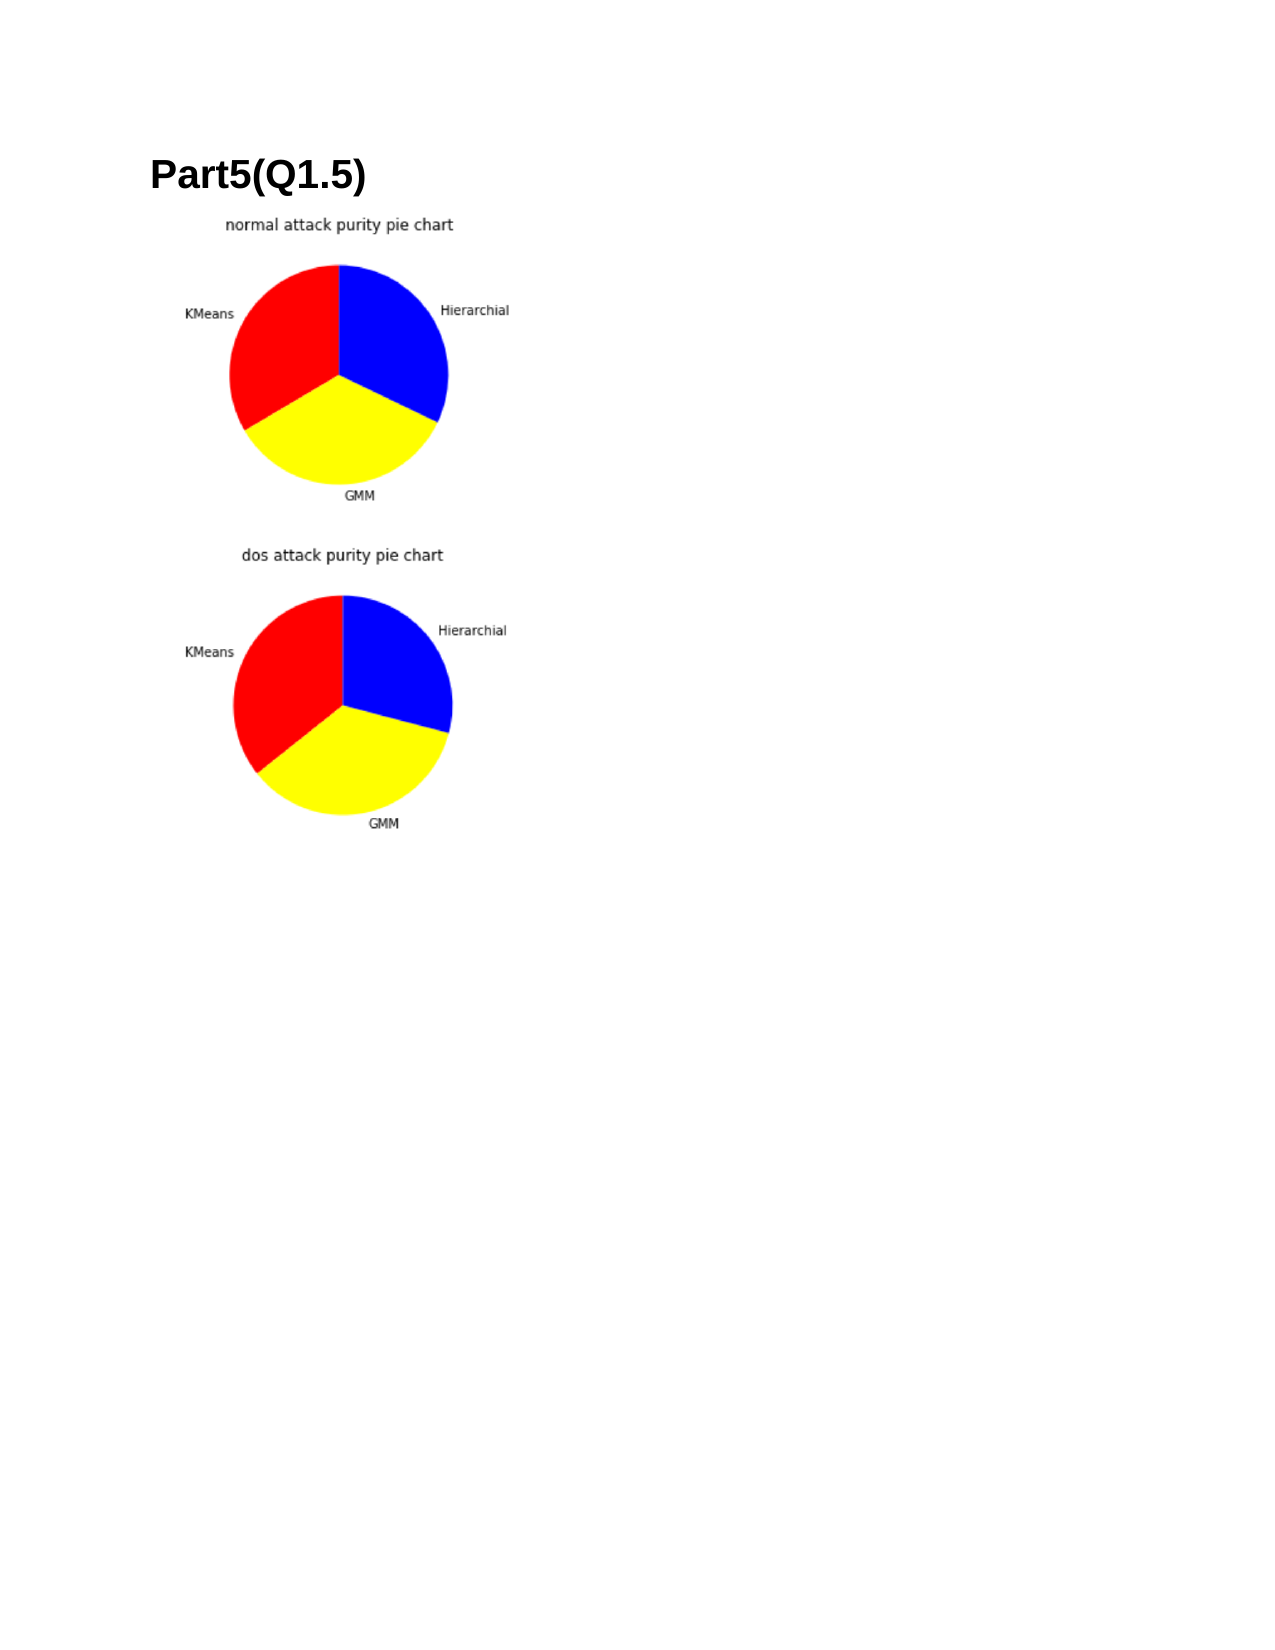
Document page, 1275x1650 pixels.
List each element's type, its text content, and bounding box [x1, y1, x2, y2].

text Part5(Q1.5) [150, 150, 1125, 197]
picture [150, 210, 534, 842]
